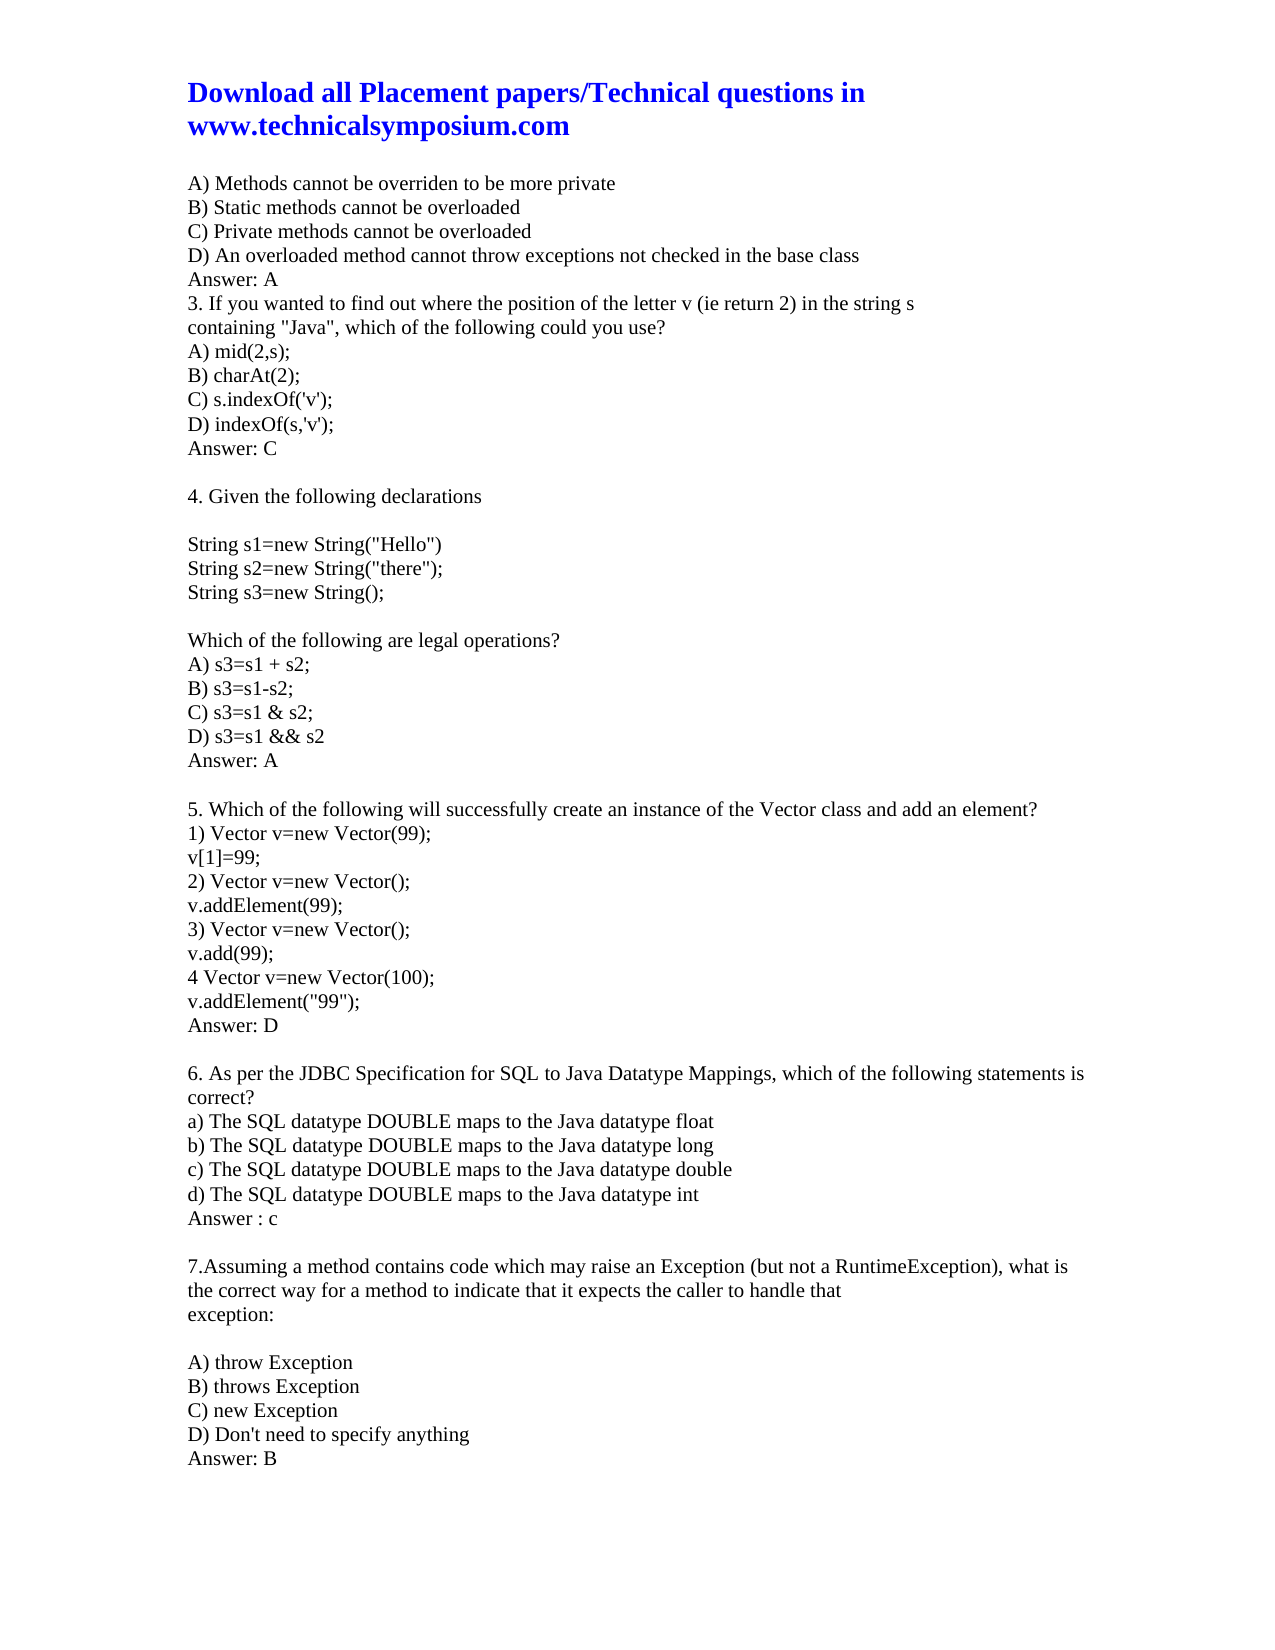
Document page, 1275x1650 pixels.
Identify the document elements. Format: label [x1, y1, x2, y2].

text [187, 171, 1087, 1494]
